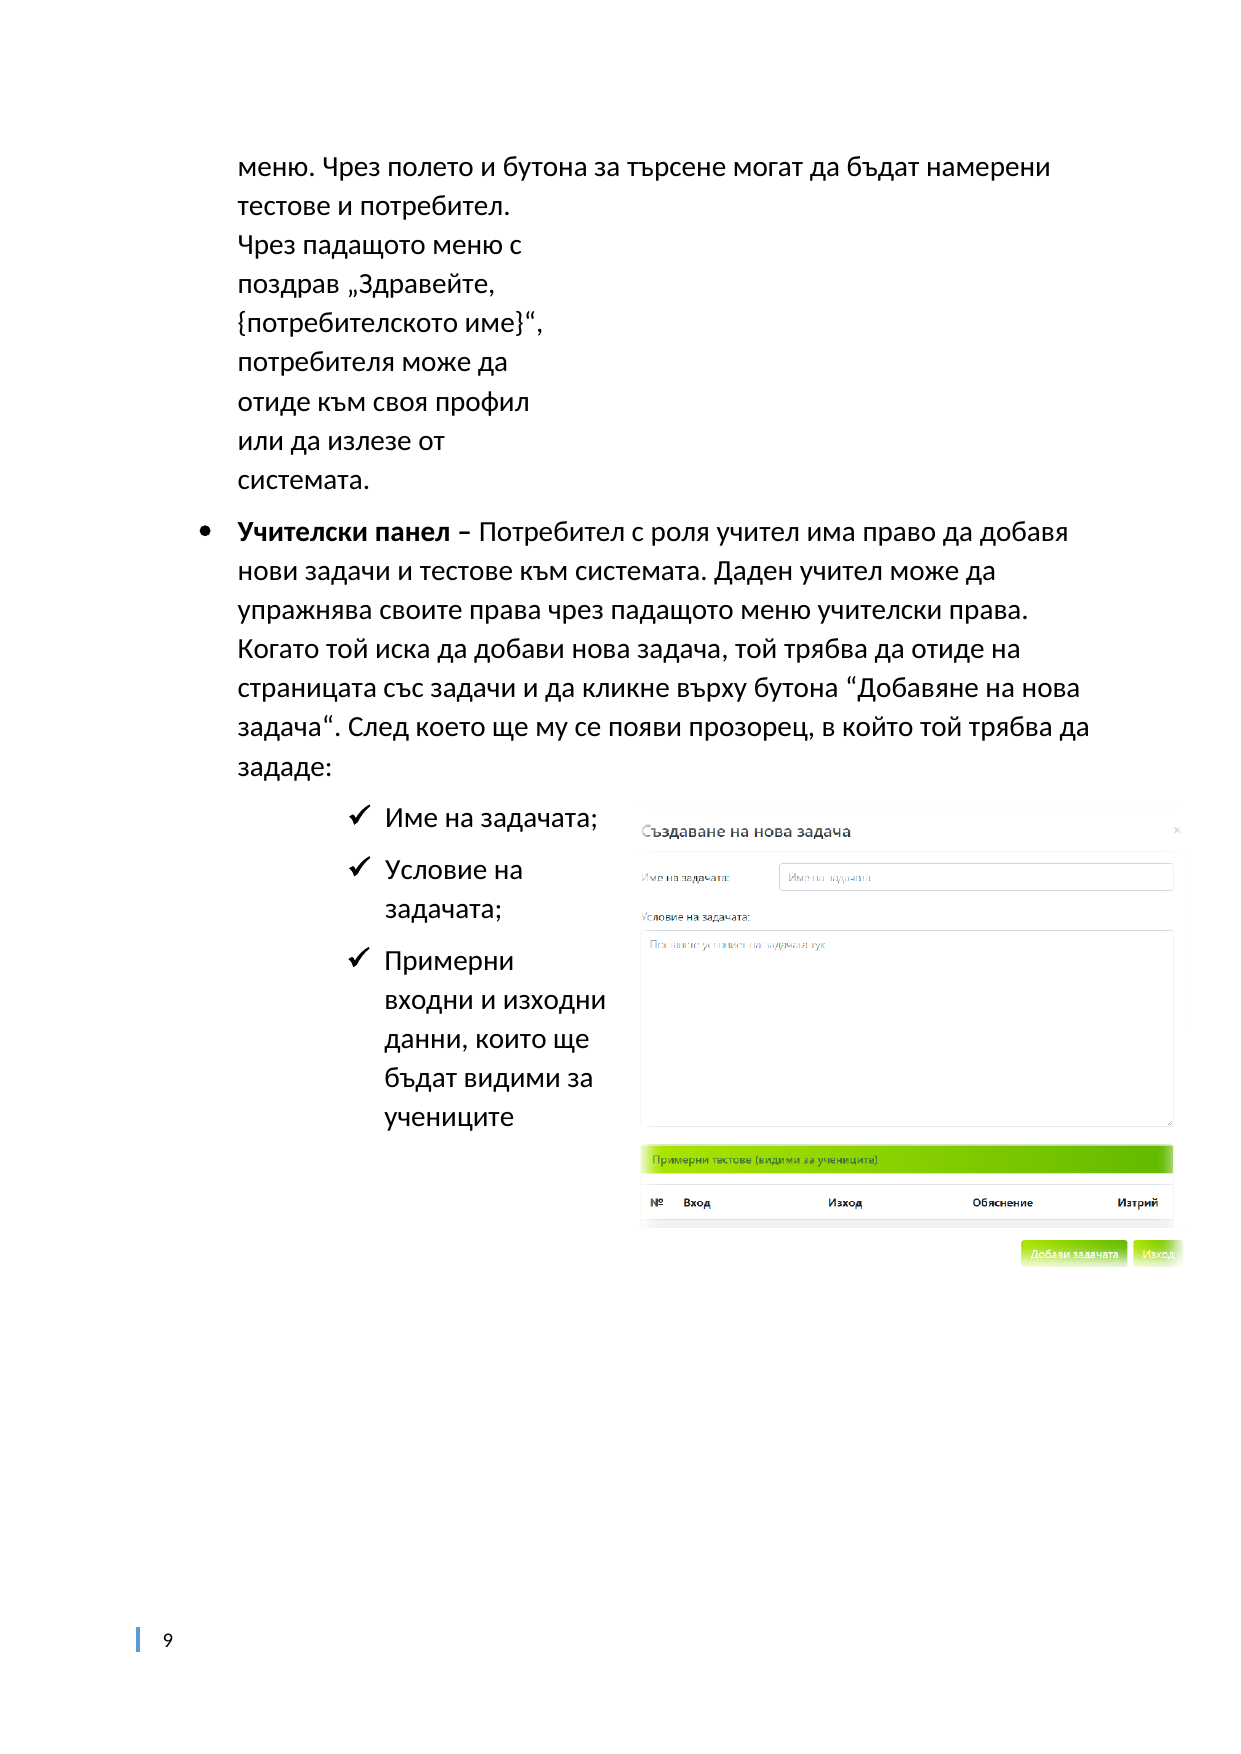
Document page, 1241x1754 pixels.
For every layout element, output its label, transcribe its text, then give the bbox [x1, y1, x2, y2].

list Примерни входни и изходни данни, които ще бъдат видими за учениците [347, 942, 634, 1162]
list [200, 148, 1093, 497]
list Учителски панел – Потребител с роля учител има право да добавя нови задачи и тестове към системата. Даден учител може да упражнява своите права чрез падащото меню учителски права. Когато той иска да добави нова задача, той трябва да отиде на страницата със задачи и да кликне върху бутона “Добавяне на нова задача“. След което ще му се появи прозорец, в който той трябва да зададе: [200, 513, 1093, 783]
list Име на задачата; [347, 799, 1093, 835]
list Условие на задачата; [347, 851, 634, 926]
